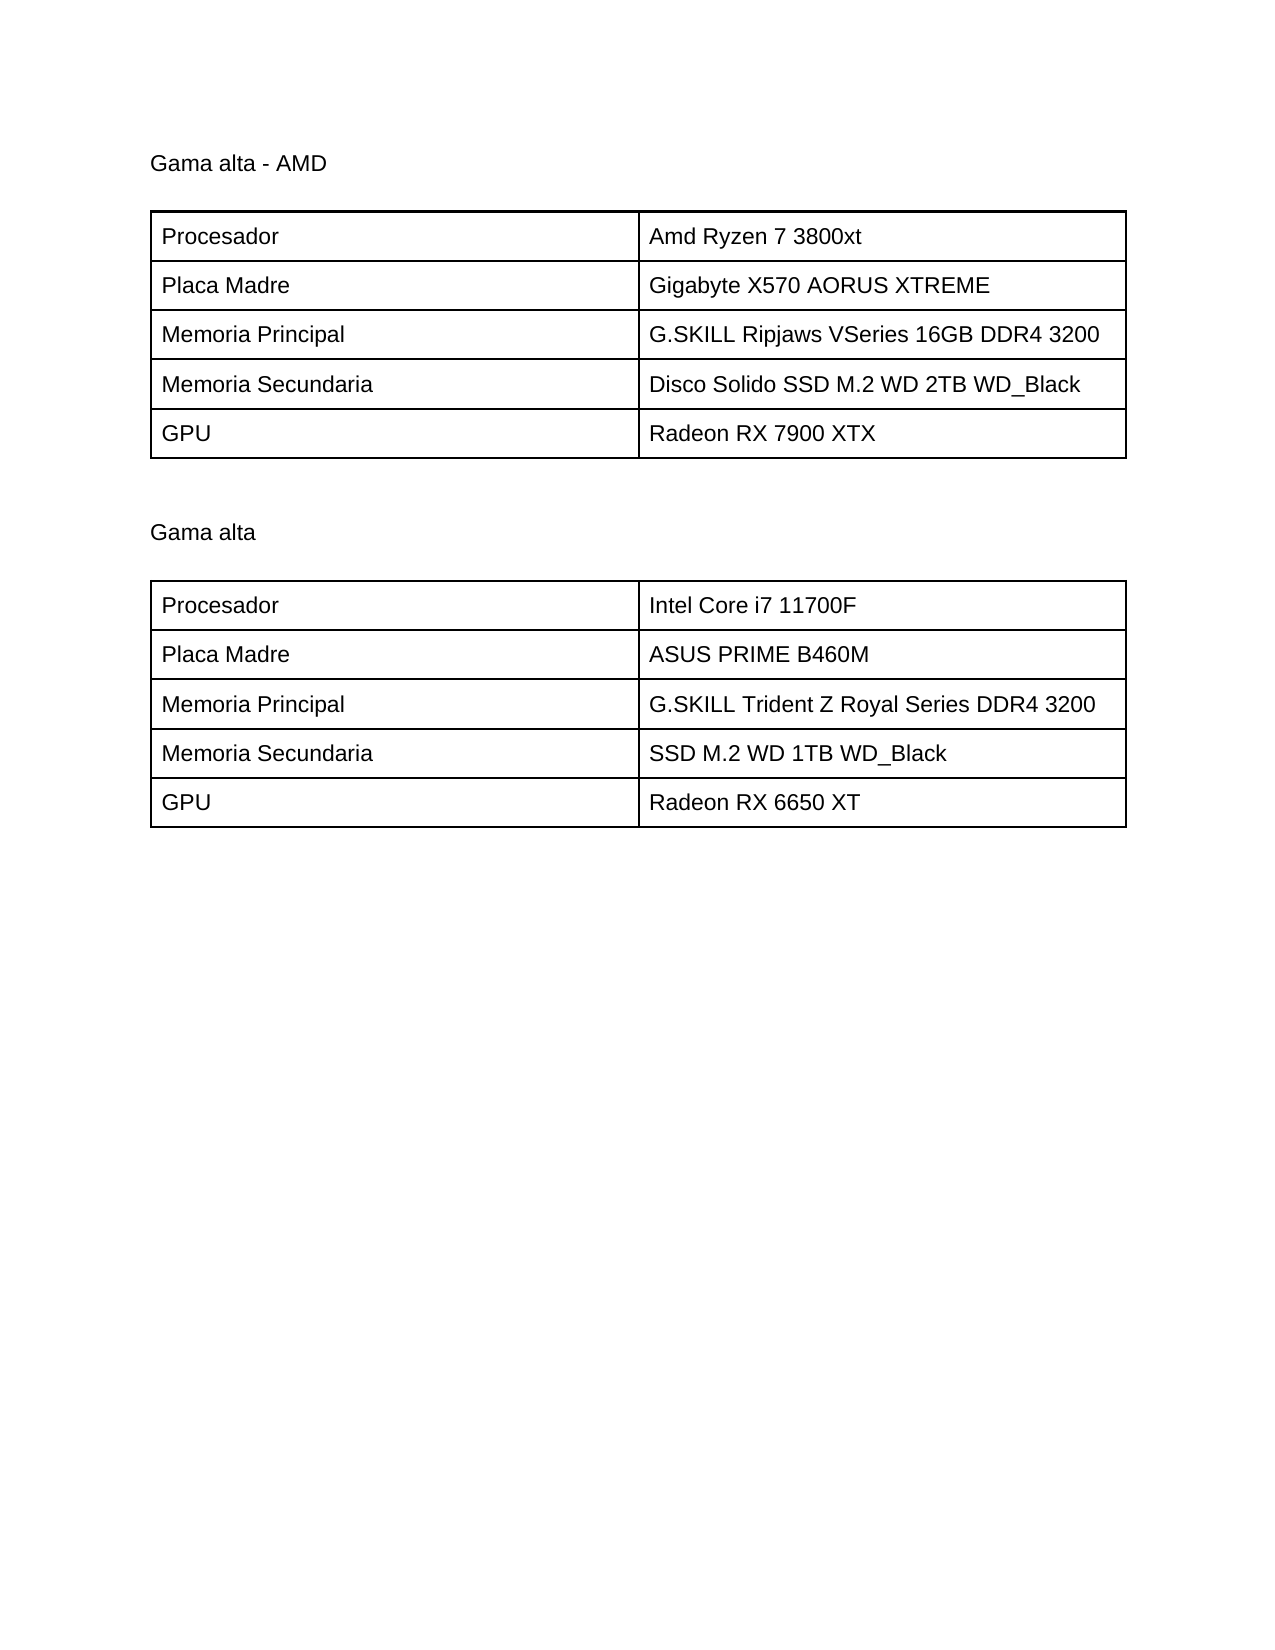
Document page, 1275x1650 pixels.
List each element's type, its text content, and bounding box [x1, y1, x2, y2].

table_cell G.SKILL Trident Z Royal Series DDR4 3200 [640, 680, 1125, 727]
table_cell GPU [152, 410, 638, 457]
table_cell Memoria Secundaria [152, 730, 638, 777]
table_header Amd Ryzen 7 3800xt [640, 213, 1125, 260]
text Gama alta [150, 519, 1125, 546]
table_cell Memoria Principal [152, 311, 638, 358]
table_cell Gigabyte X570 AORUS XTREME [640, 262, 1125, 309]
table_header Intel Core i7 11700F [640, 582, 1125, 629]
text Gama alta - AMD [150, 150, 1125, 176]
table_cell Placa Madre [152, 262, 638, 309]
table_cell GPU [152, 779, 638, 826]
table_cell ASUS PRIME B460M [640, 631, 1125, 678]
table_header Procesador [152, 213, 638, 260]
table_cell Disco Solido SSD M.2 WD 2TB WD_Black [640, 360, 1125, 407]
table_cell Radeon RX 6650 XT [640, 779, 1125, 826]
table_cell G.SKILL Ripjaws VSeries 16GB DDR4 3200 [640, 311, 1125, 358]
table_cell Memoria Principal [152, 680, 638, 727]
table_header Procesador [152, 582, 638, 629]
table_cell Placa Madre [152, 631, 638, 678]
table_cell SSD M.2 WD 1TB WD_Black [640, 730, 1125, 777]
table_cell Memoria Secundaria [152, 360, 638, 407]
table_cell Radeon RX 7900 XTX [640, 410, 1125, 457]
